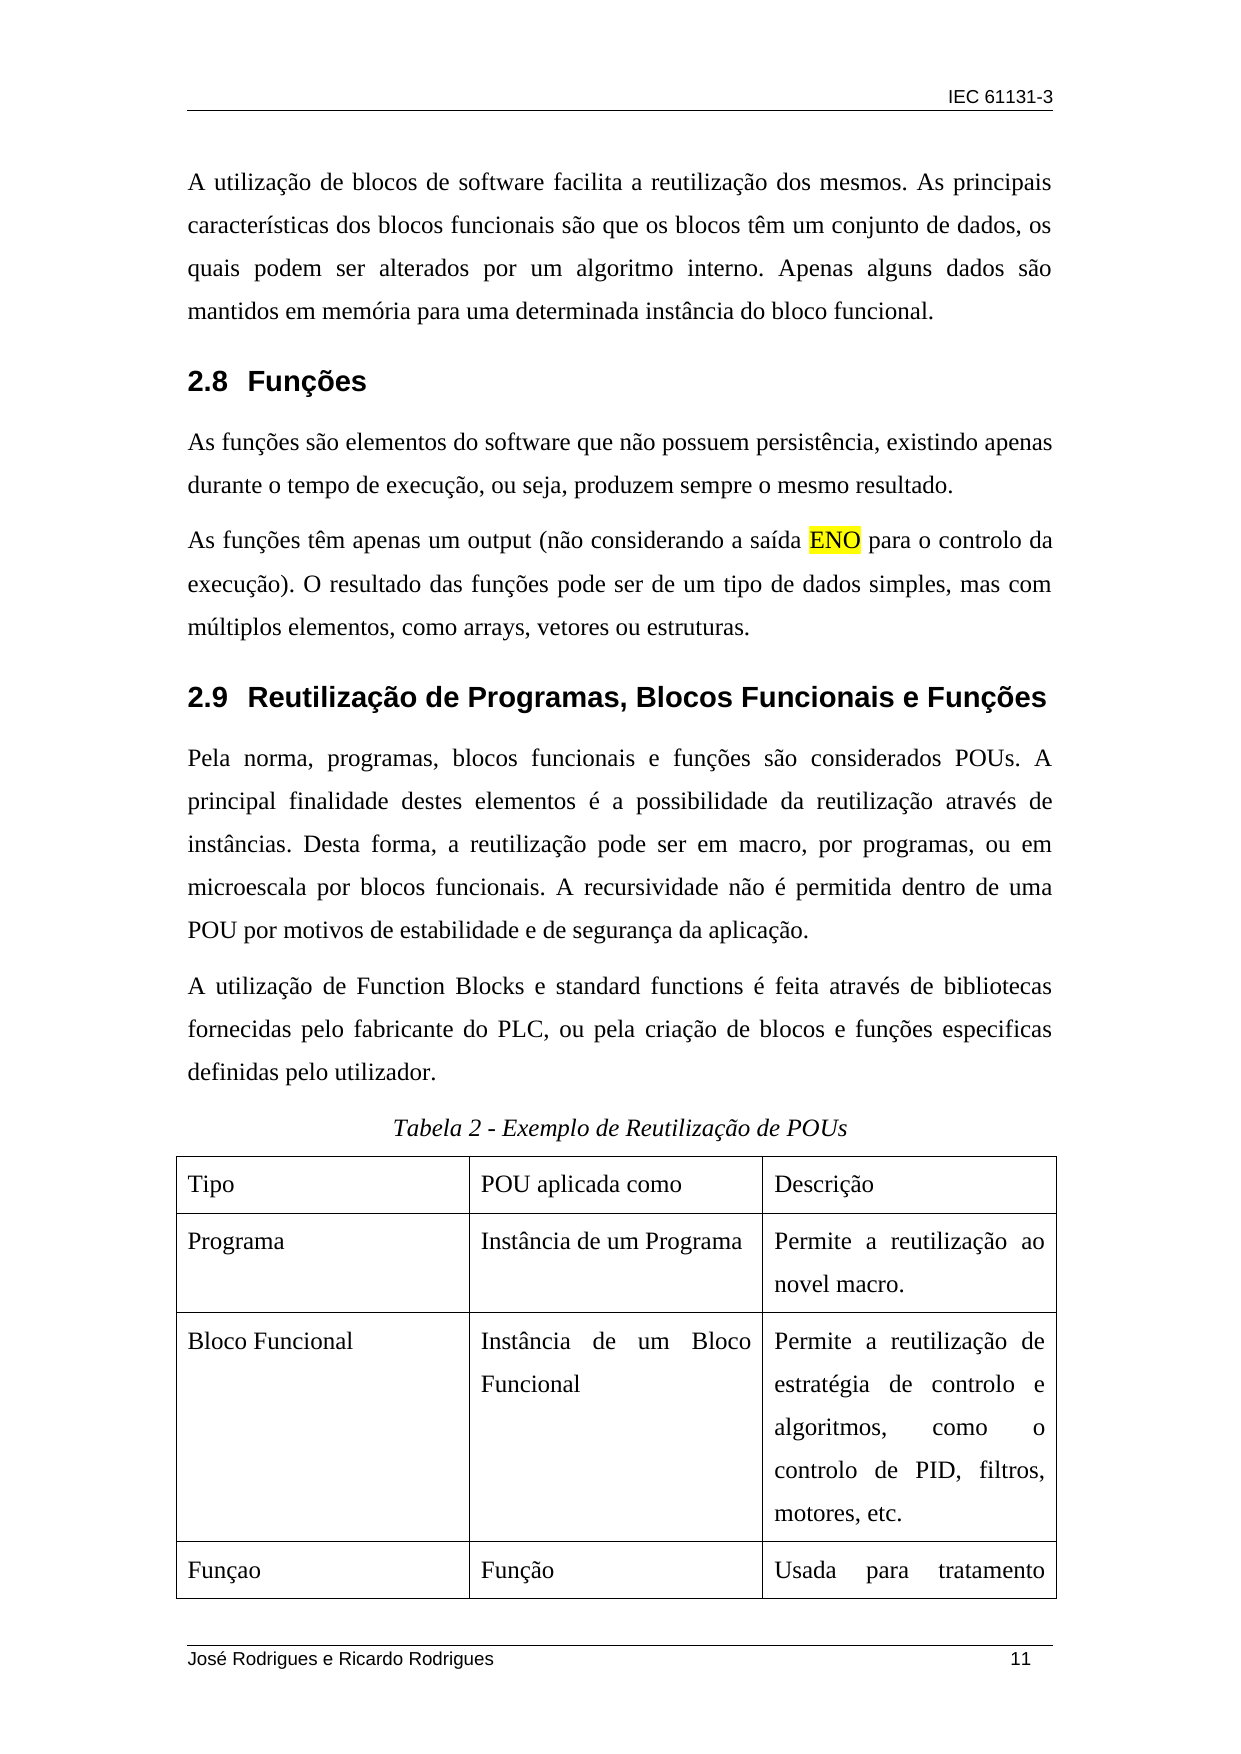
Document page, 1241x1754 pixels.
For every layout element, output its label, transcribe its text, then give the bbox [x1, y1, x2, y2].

text As funções são elementos do software que não possuem persistência, existindo apenas durante o tempo de execução, ou seja, produzem sempre o mesmo resultado. [187, 427, 1053, 499]
text As funções têm apenas um output (não considerando a saída ENO para o controlo da execução). O resultado das funções pode ser de um tipo de dados simples, mas com múltiplos elementos, como arrays, vetores ou estruturas. [187, 526, 1053, 641]
table_header Tipo [177, 1157, 469, 1212]
table_cell Permite a reutilização de estratégia de controlo e algoritmos, como o controlo de PID, filtros, motores, etc. [763, 1313, 1056, 1541]
text A utilização de Function Blocks e standard functions é feita através de bibliotecas fornecidas pelo fabricante do PLC, ou pela criação de blocos e funções especificas definidas pelo utilizador. [187, 971, 1053, 1086]
table_cell Usada para tratamento comum de dados, como a lógica And, Or, seno, cosseno, soma, etc. [763, 1542, 1056, 1598]
table_cell Instância de um Bloco Funcional [470, 1313, 762, 1541]
subtitle Funções [187, 364, 1053, 398]
table_cell Instância de um Programa [470, 1214, 762, 1312]
table_cell Programa [177, 1214, 469, 1312]
table_header Descrição [763, 1157, 1056, 1212]
text Pela norma, programas, blocos funcionais e funções são considerados POUs. A principal finalidade destes elementos é a possibilidade da reutilização através de instâncias. Desta forma, a reutilização pode ser em macro, por programas, ou em microescala por blocos funcionais. A recursividade não é permitida dentro de uma POU por motivos de estabilidade e de segurança da aplicação. [187, 743, 1053, 944]
table_cell Função [470, 1542, 762, 1598]
text A utilização de blocos de software facilita a reutilização dos mesmos. As principais características dos blocos funcionais são que os blocos têm um conjunto de dados, os quais podem ser alterados por um algoritmo interno. Apenas alguns dados são mantidos em memória para uma determinada instância do bloco funcional. [187, 167, 1053, 325]
table_cell Funçao [177, 1542, 469, 1598]
table_header POU aplicada como [470, 1157, 762, 1212]
subtitle Reutilização de Programas, Blocos Funcionais e Funções [187, 680, 1053, 713]
table_cell Permite a reutilização ao novel macro. [763, 1214, 1056, 1312]
table_cell Bloco Funcional [177, 1313, 469, 1541]
